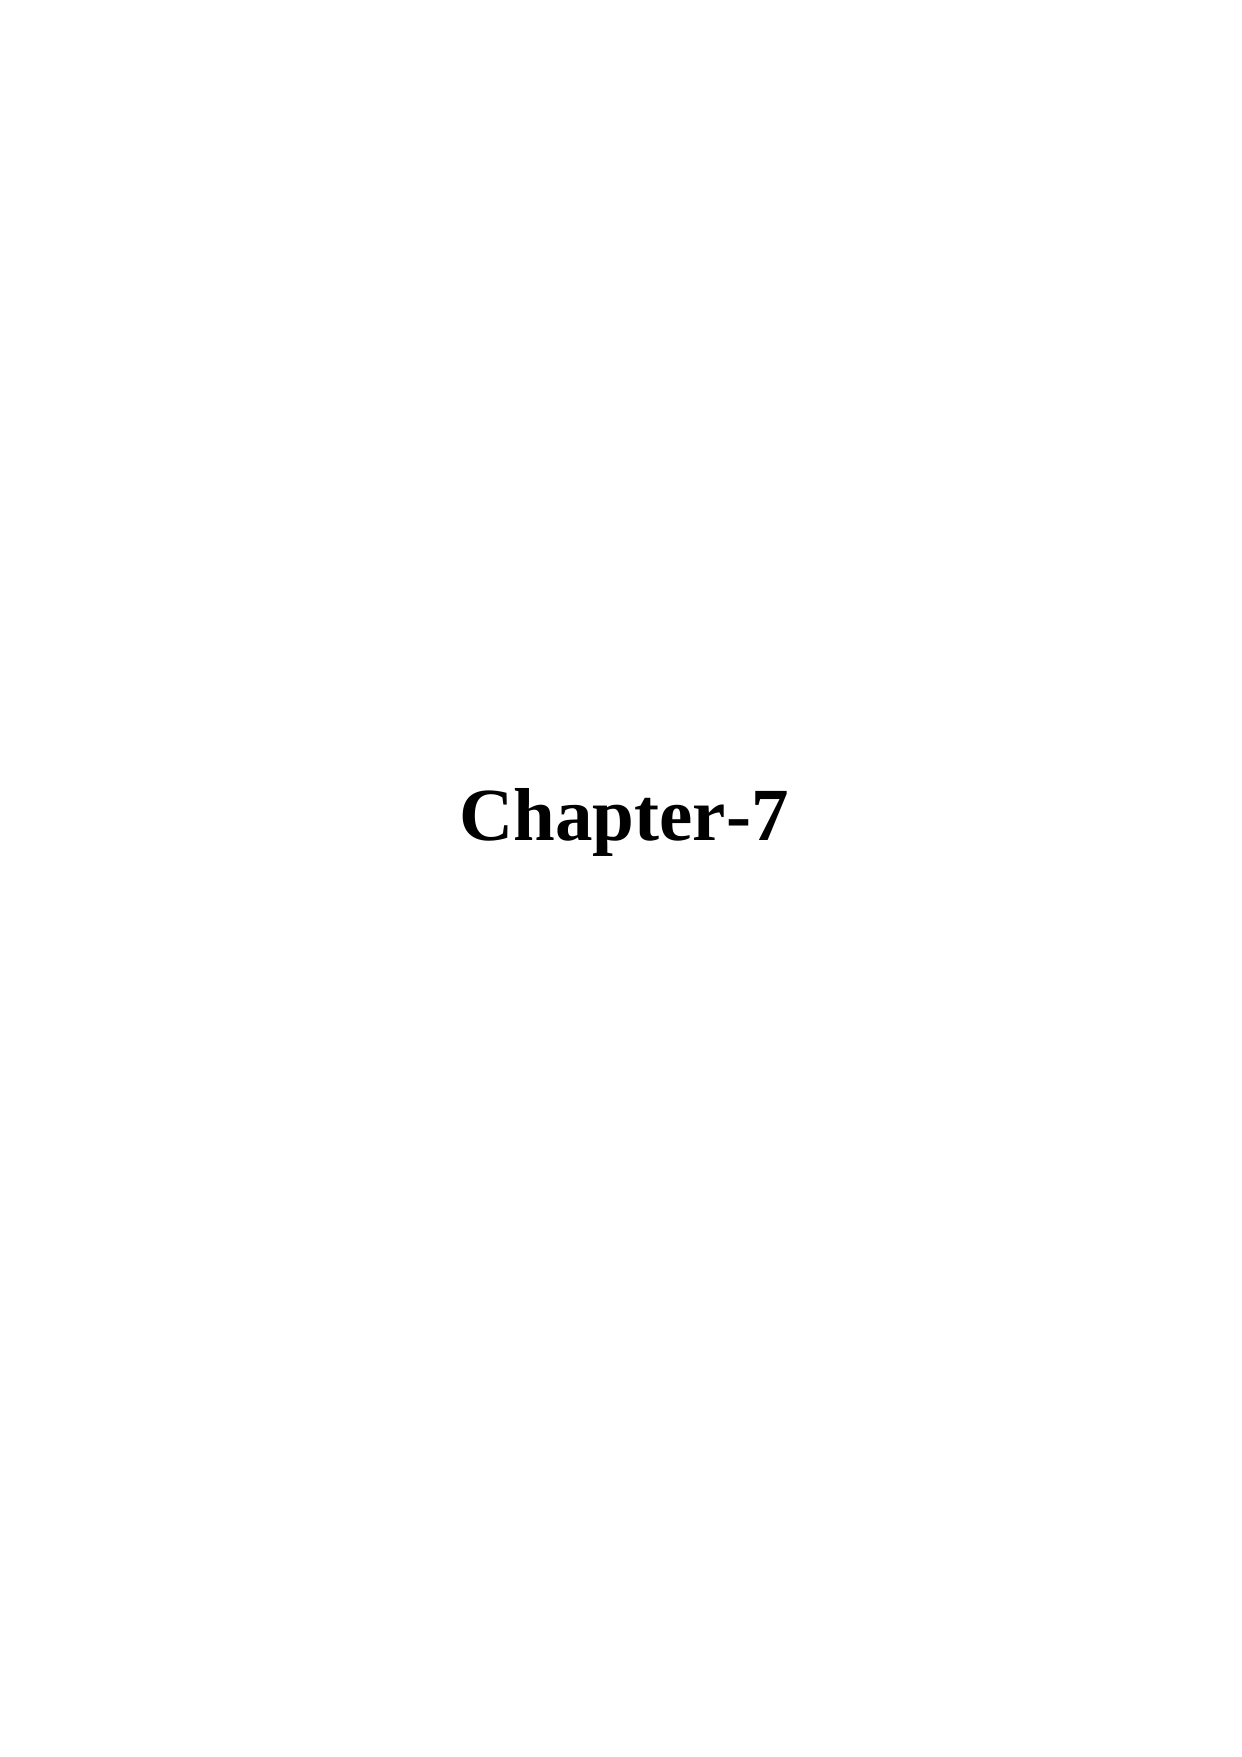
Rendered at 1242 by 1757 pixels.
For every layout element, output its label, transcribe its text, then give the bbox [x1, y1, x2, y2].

text Chapter-7 [85, 770, 1162, 857]
